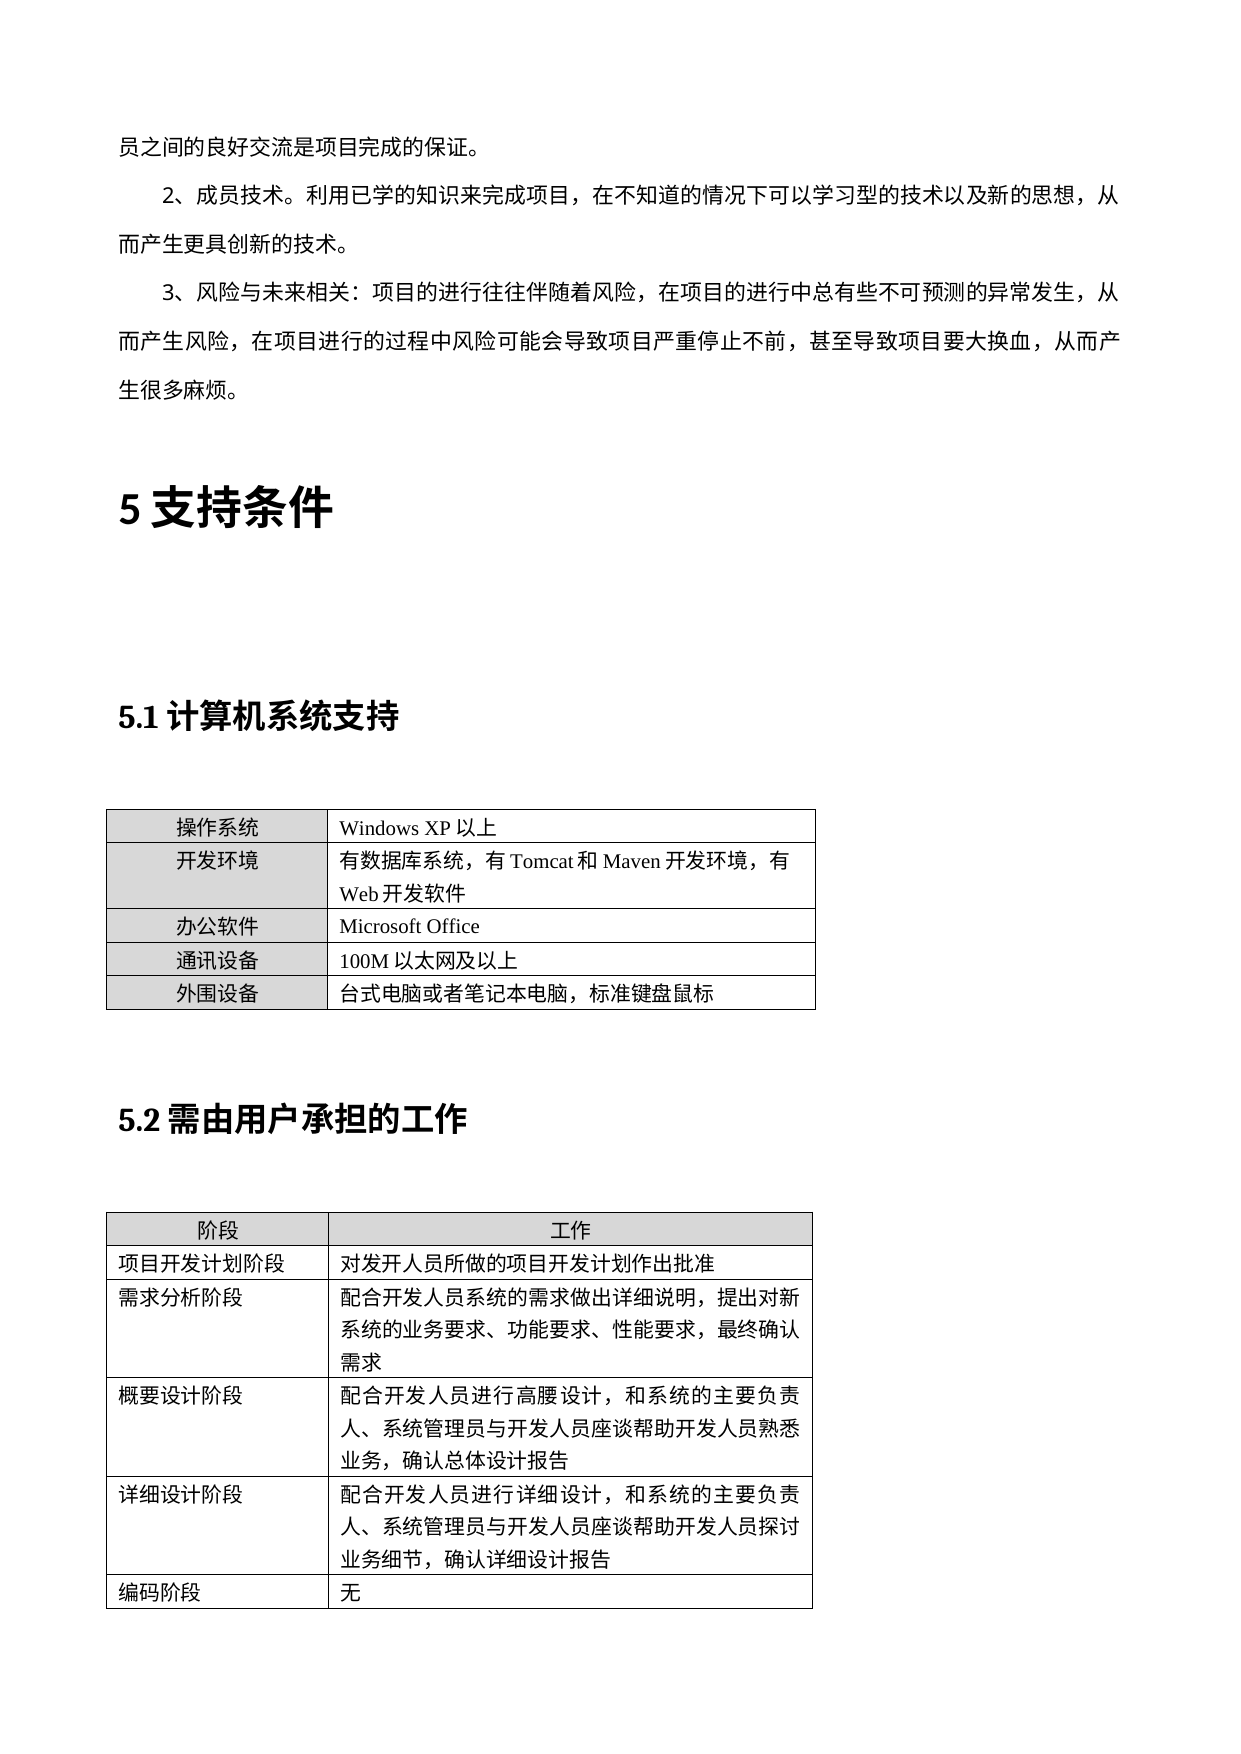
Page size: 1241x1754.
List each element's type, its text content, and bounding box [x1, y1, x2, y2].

table_cell 台式电脑或者笔记本电脑，标准键盘鼠标 [328, 976, 815, 1009]
table_cell 配合开发人员进行详细设计，和系统的主要负责人、系统管理员与开发人员座谈帮助开发人员探讨业务细节，确认详细设计报告 [329, 1477, 812, 1574]
table_cell 对发开人员所做的项目开发计划作出批准 [329, 1246, 812, 1279]
subtitle 5支持条件 [118, 456, 1122, 554]
table_cell 有数据库系统，有Tomcat和Maven开发环境，有Web开发软件 [328, 843, 815, 908]
table_header Windows XP以上 [328, 810, 815, 842]
table_header 工作 [329, 1213, 812, 1245]
table_cell 开发环境 [107, 843, 327, 908]
subtitle 5.1 计算机系统支持 [118, 682, 1122, 747]
table_cell 编码阶段 [107, 1575, 328, 1608]
table_cell 概要设计阶段 [107, 1378, 328, 1476]
table_cell 外围设备 [107, 976, 327, 1009]
table_cell 100M以太网及以上 [328, 943, 815, 975]
table_cell Microsoft Office [328, 909, 815, 942]
text 3、风险与未来相关：项目的进行往往伴随着风险，在项目的进行中总有些不可预测的异常发生，从而产生风险，在项目进行的过程中风险可能会导致项目严重停止不前，甚至导致项目要大换血，从而产生很多麻烦。 [118, 275, 1122, 405]
table_cell 详细设计阶段 [107, 1477, 328, 1574]
table_cell 办公软件 [107, 909, 327, 942]
table_cell 无 [329, 1575, 812, 1608]
table_header 阶段 [107, 1213, 328, 1245]
subtitle 5.2 需由用户承担的工作 [118, 1084, 1122, 1149]
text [118, 129, 1122, 162]
table_header 操作系统 [107, 810, 327, 842]
table_cell 通讯设备 [107, 943, 327, 975]
table_cell 项目开发计划阶段 [107, 1246, 328, 1279]
text 2、成员技术。利用已学的知识来完成项目，在不知道的情况下可以学习型的技术以及新的思想，从而产生更具创新的技术。 [118, 178, 1122, 259]
table_cell 需求分析阶段 [107, 1280, 328, 1377]
table_cell 配合开发人员系统的需求做出详细说明，提出对新系统的业务要求、功能要求、性能要求，最终确认需求 [329, 1280, 812, 1377]
table_cell 配合开发人员进行高腰设计，和系统的主要负责人、系统管理员与开发人员座谈帮助开发人员熟悉业务，确认总体设计报告 [329, 1378, 812, 1476]
